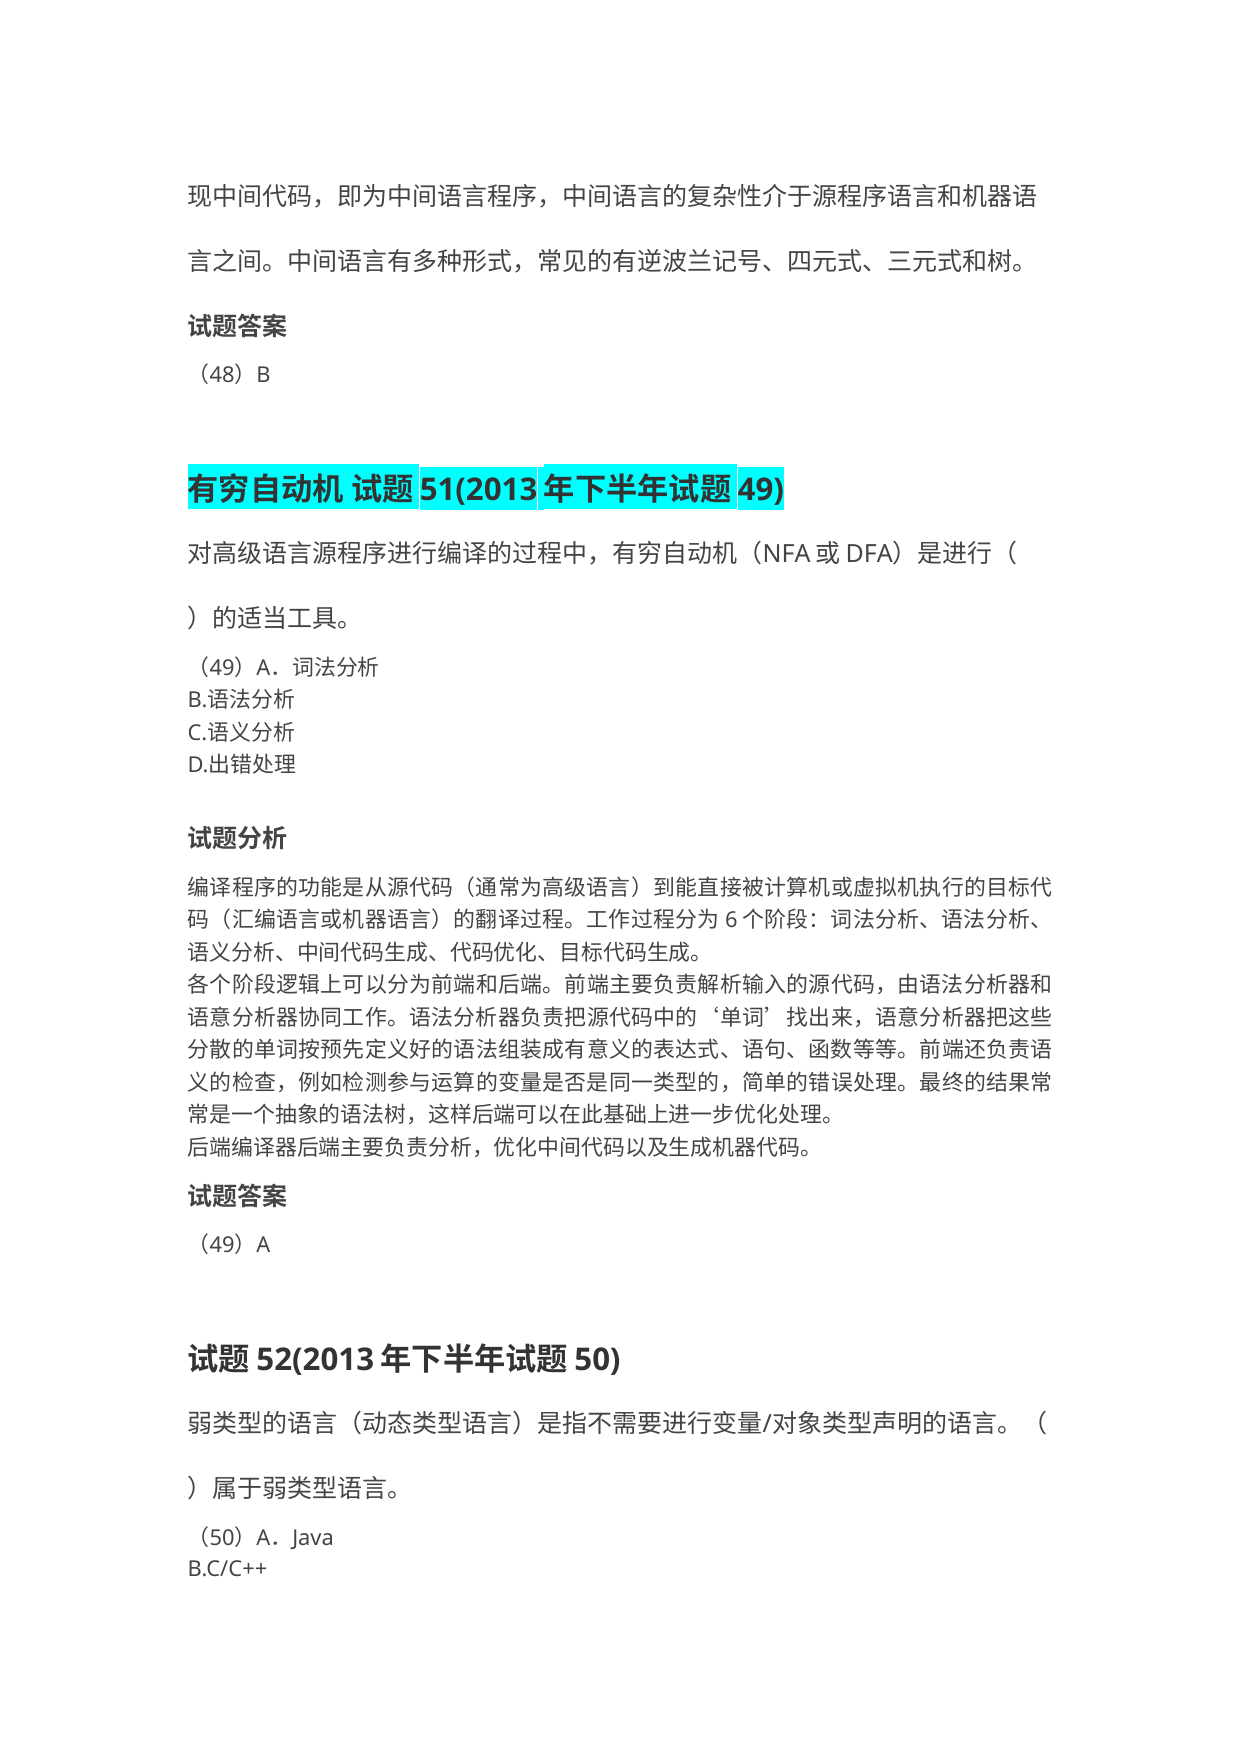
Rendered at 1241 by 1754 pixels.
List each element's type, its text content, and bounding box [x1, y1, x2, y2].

text 对高级语言源程序进行编译的过程中，有穷自动机（NFA或DFA）是进行（ ）的适当工具。 [187, 519, 1053, 649]
text 后端编译器后端主要负责分析，优化中间代码以及生成机器代码。 [187, 1129, 1053, 1162]
text （49）A [187, 1227, 1053, 1259]
text 试题分析 [187, 804, 1053, 869]
text （49）A．词法分析 B.语法分析 C.语义分析 D.出错处理 [187, 649, 1053, 779]
text 弱类型的语言（动态类型语言）是指不需要进行变量/对象类型声明的语言。（ ）属于弱类型语言。 [187, 1389, 1053, 1519]
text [187, 1519, 1053, 1584]
text 各个阶段逻辑上可以分为前端和后端。前端主要负责解析输入的源代码，由语法分析器和语意分析器协同工作。语法分析器负责把源代码中的‘单词’找出来，语意分析器把这些分散的单词按预先定义好的语法组装成有意义的表达式、语句、函数等等。前端还负责语义的检查，例如检测参与运算的变量是否是同一类型的，简单的错误处理。最终的结果常常是一个抽象的语法树，这样后端可以在此基础上进一步优化处理。 [187, 967, 1053, 1129]
text （48）B [187, 357, 1053, 389]
text 试题答案 [187, 292, 1053, 357]
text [187, 162, 1053, 292]
subtitle 有穷自动机 试题51(2013年下半年试题49) [187, 454, 1053, 519]
text 编译程序的功能是从源代码（通常为高级语言）到能直接被计算机或虚拟机执行的目标代码（汇编语言或机器语言）的翻译过程。工作过程分为6个阶段：词法分析、语法分析、语义分析、中间代码生成、代码优化、目标代码生成。 [187, 869, 1053, 967]
text 试题答案 [187, 1162, 1053, 1227]
subtitle 试题52(2013年下半年试题50) [187, 1324, 1053, 1389]
